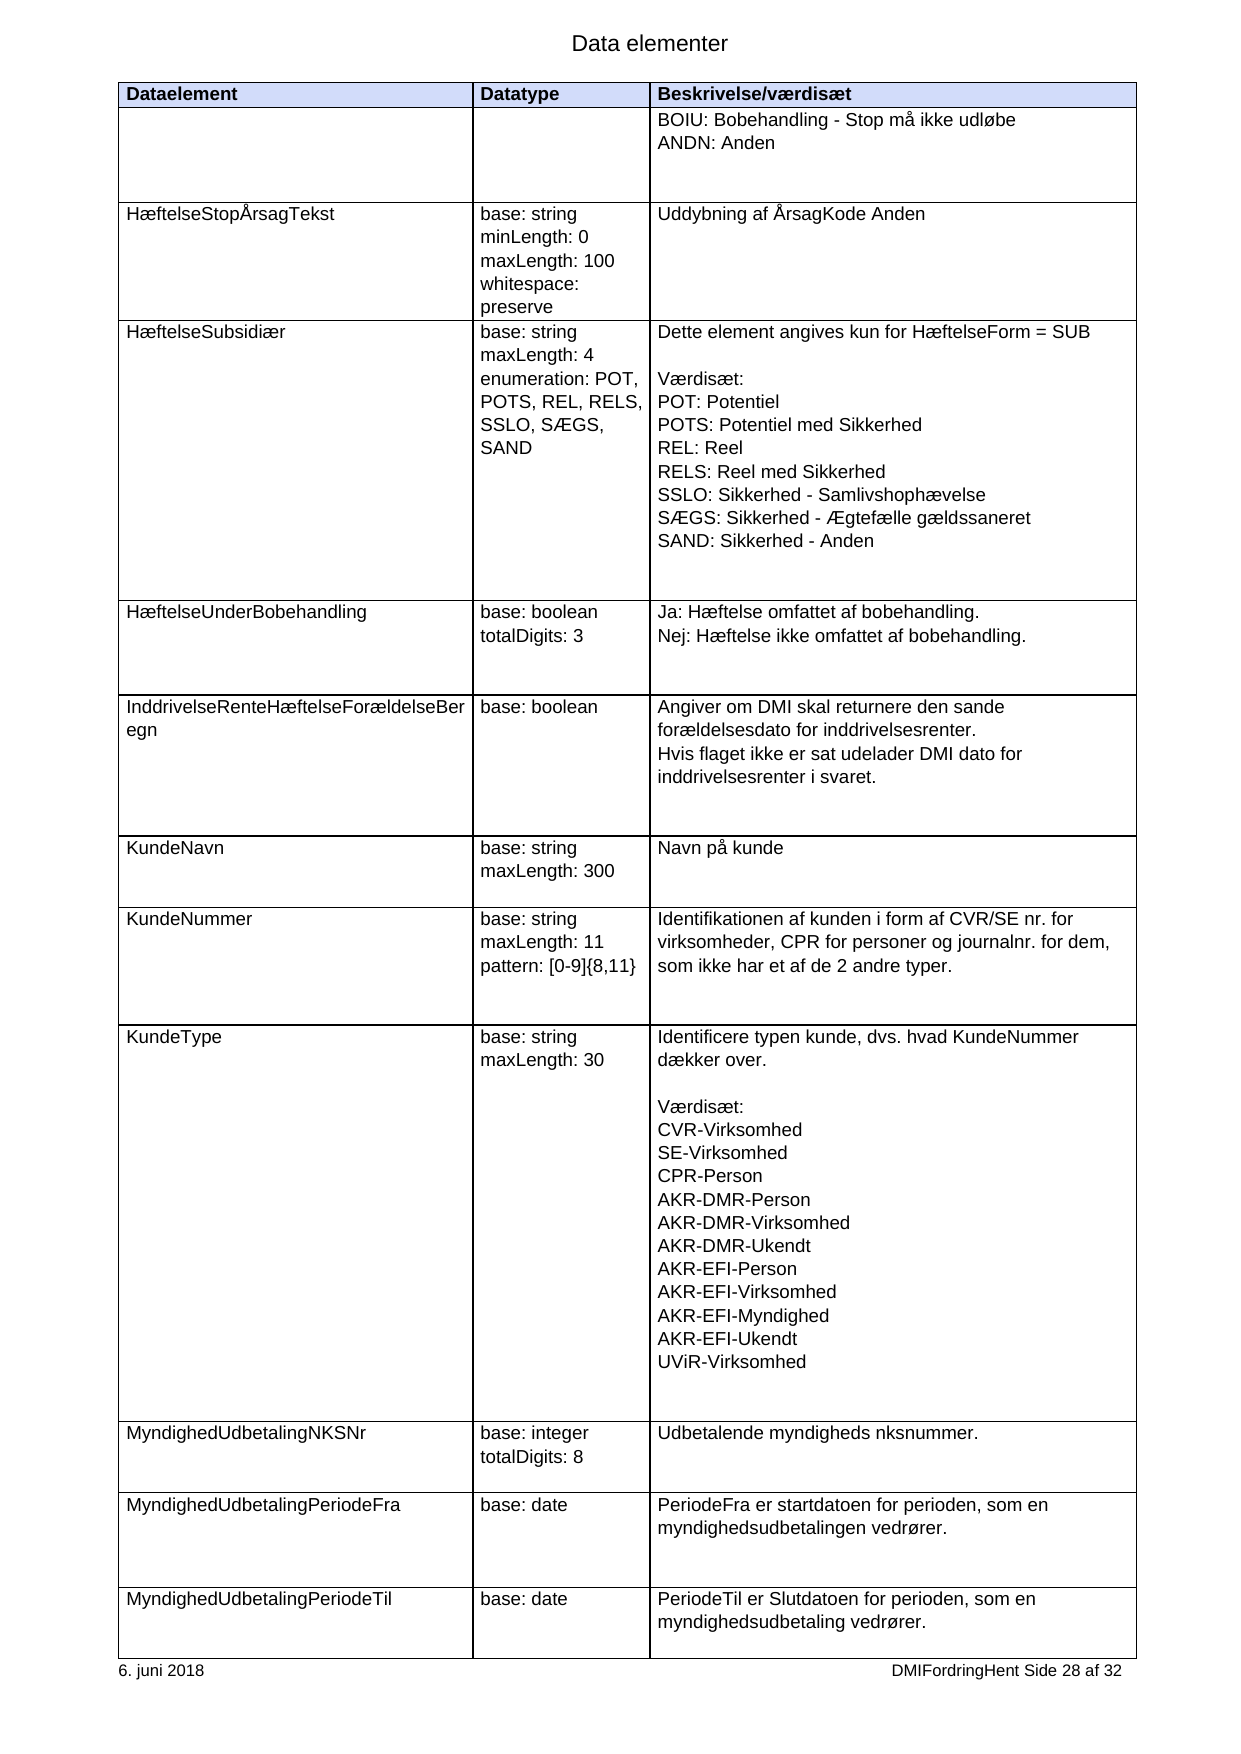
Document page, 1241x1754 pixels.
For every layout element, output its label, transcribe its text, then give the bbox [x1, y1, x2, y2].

table_cell Identificere typen kunde, dvs. hvad KundeNummer dækker over. Værdisæt: CVR-Virksomhed SE-Virksomhed CPR-Person AKR-DMR-Person AKR-DMR-Virksomhed AKR-DMR-Ukendt AKR-EFI-Person AKR-EFI-Virksomhed AKR-EFI-Myndighed AKR-EFI-Ukendt UViR-Virksomhed [651, 1026, 1136, 1421]
table_cell Udbetalende myndigheds nksnummer. [651, 1422, 1136, 1492]
table_cell Identifikationen af kunden i form af CVR/SE nr. for virksomheder, CPR for personer og journalnr. for dem, som ikke har et af de 2 andre typer. [651, 908, 1136, 1024]
table_header Dataelement [119, 83, 472, 107]
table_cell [119, 1588, 472, 1658]
table_cell base: boolean totalDigits: 3 [474, 601, 649, 694]
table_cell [651, 1588, 1136, 1658]
table_cell Navn på kunde [651, 837, 1136, 906]
table_cell PeriodeFra er startdatoen for perioden, som en myndighedsudbetalingen vedrører. [651, 1493, 1136, 1586]
table_cell Angiver om DMI skal returnere den sande forældelsesdato for inddrivelsesrenter. Hvis flaget ikke er sat udelader DMI dato for inddrivelsesrenter i svaret. [651, 696, 1136, 835]
table_cell HæftelseSubsidiær [119, 321, 472, 600]
table_cell base: integer totalDigits: 8 [474, 1422, 649, 1492]
table_cell base: string maxLength: 300 [474, 837, 649, 906]
table_header Beskrivelse/værdisæt [651, 83, 1136, 107]
table_cell base: date [474, 1493, 649, 1586]
table_cell KundeType [119, 1026, 472, 1421]
table_cell base: string maxLength: 4 enumeration: POT, POTS, REL, RELS, SSLO, SÆGS, SAND [474, 321, 649, 600]
table_cell HæftelseStopÅrsagTekst [119, 203, 472, 319]
table_cell Ja: Hæftelse omfattet af bobehandling. Nej: Hæftelse ikke omfattet af bobehandling. [651, 601, 1136, 694]
table_cell MyndighedUdbetalingPeriodeFra [119, 1493, 472, 1586]
table_cell base: boolean [474, 696, 649, 835]
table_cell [474, 108, 649, 201]
table_cell KundeNummer [119, 908, 472, 1024]
table_cell MyndighedUdbetalingNKSNr [119, 1422, 472, 1492]
table_cell KundeNavn [119, 837, 472, 906]
table_cell base: string maxLength: 11 pattern: [0-9]{8,11} [474, 908, 649, 1024]
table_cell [119, 108, 472, 201]
table_cell base: string minLength: 0 maxLength: 100 whitespace: preserve [474, 203, 649, 319]
table_cell base: date [474, 1588, 649, 1658]
table_cell Uddybning af ÅrsagKode Anden [651, 203, 1136, 319]
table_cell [651, 108, 1136, 201]
table_cell InddrivelseRenteHæftelseForældelseBeregn [119, 696, 472, 835]
table_header Datatype [474, 83, 649, 107]
table_cell HæftelseUnderBobehandling [119, 601, 472, 694]
table_cell Dette element angives kun for HæftelseForm = SUB Værdisæt: POT: Potentiel POTS: Potentiel med Sikkerhed REL: Reel RELS: Reel med Sikkerhed SSLO: Sikkerhed - Samlivshophævelse SÆGS: Sikkerhed - Ægtefælle gældssaneret SAND: Sikkerhed - Anden [651, 321, 1136, 600]
table_cell base: string maxLength: 30 [474, 1026, 649, 1421]
